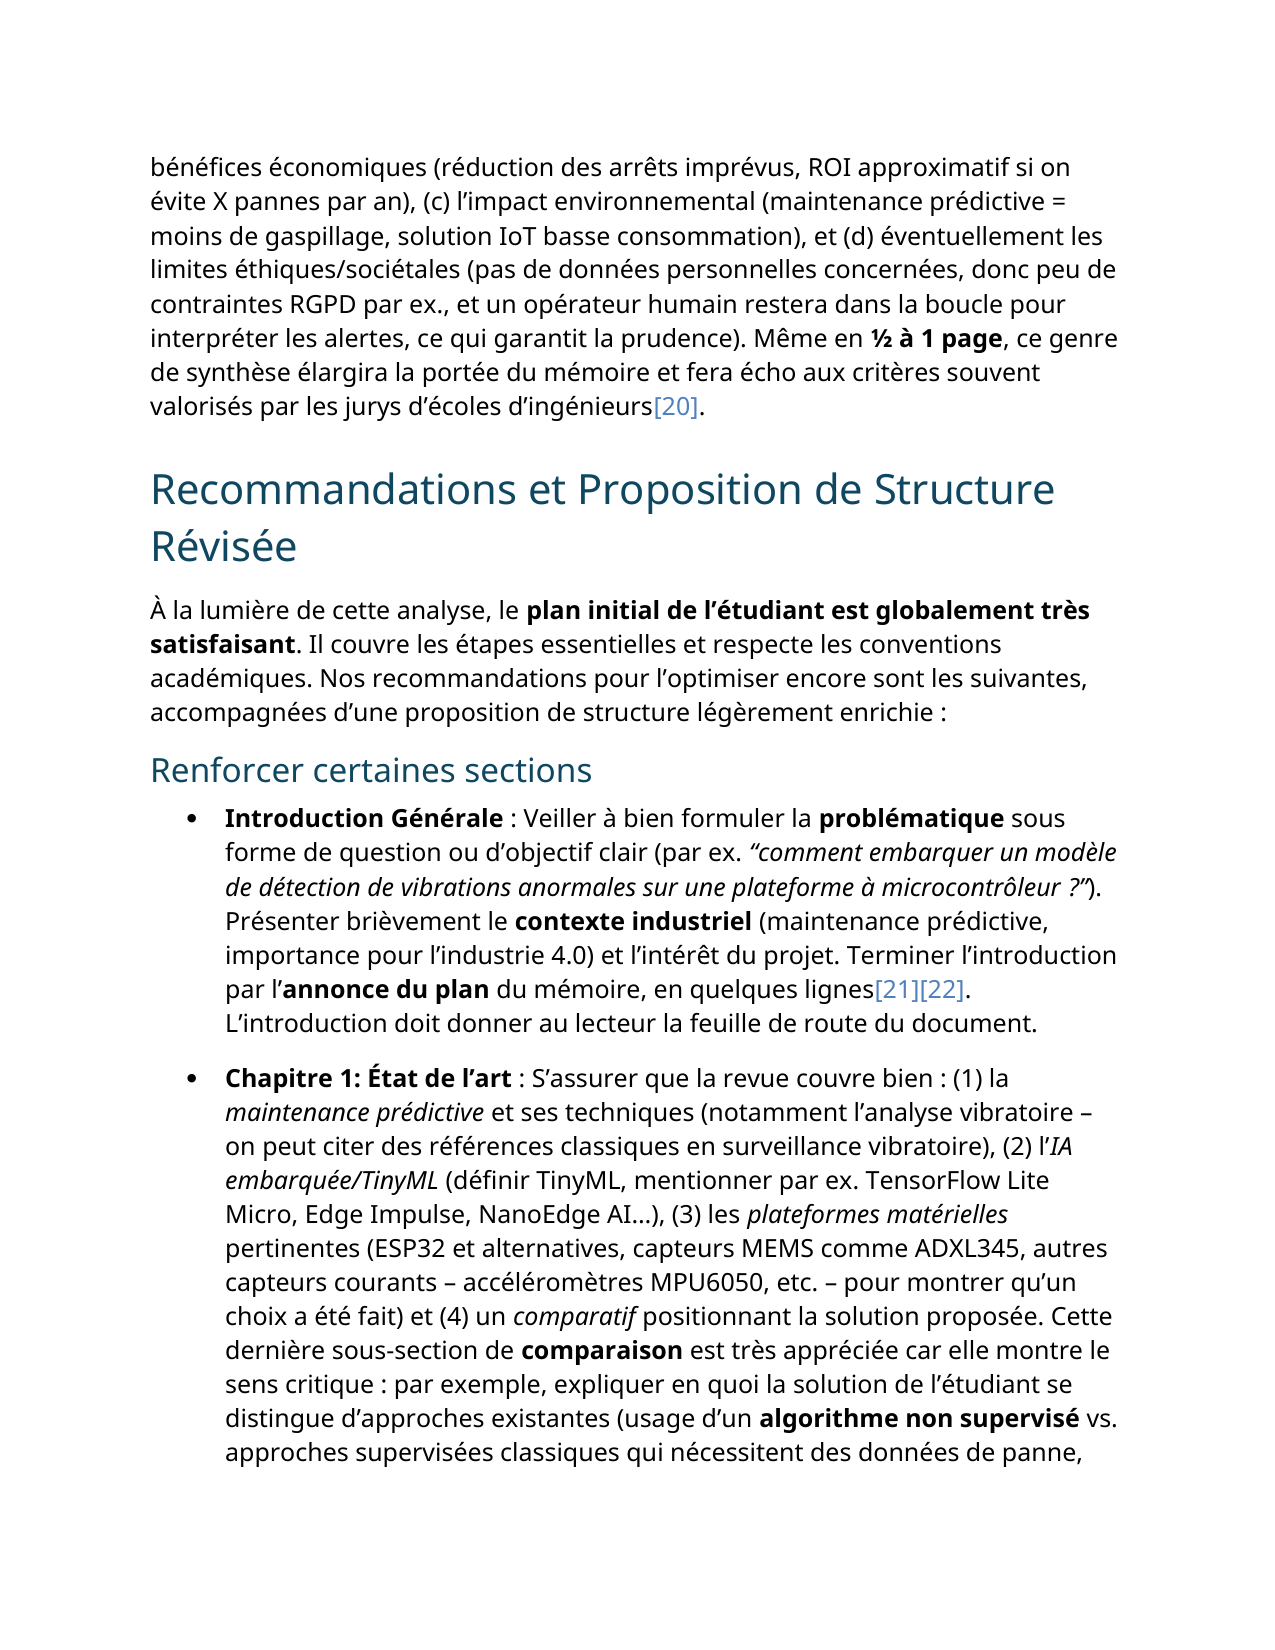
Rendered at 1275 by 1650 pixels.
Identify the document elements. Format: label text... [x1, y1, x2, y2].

text À la lumière de cette analyse, le plan initial de l’étudiant est globalement très satisfaisant. Il couvre les étapes essentielles et respecte les conventions académiques. Nos recommandations pour l’optimiser encore sont les suivantes, accompagnées d’une proposition de structure légèrement enrichie : [150, 592, 1125, 728]
subtitle Renforcer certaines sections [150, 747, 1125, 793]
list Introduction Générale : Veiller à bien formuler la problématique sous forme de question ou d’objectif clair (par ex. “comment embarquer un modèle de détection de vibrations anormales sur une plateforme à microcontrôleur ?”). Présenter brièvement le contexte industriel (maintenance prédictive, importance pour l’industrie 4.0) et l’intérêt du projet. Terminer l’introduction par l’annonce du plan du mémoire, en quelques lignes[21][22]. L’introduction doit donner au lecteur la feuille de route du document. [187, 801, 1125, 1039]
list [187, 1060, 1125, 1469]
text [150, 150, 1125, 422]
subtitle Recommandations et Proposition de Structure Révisée [150, 460, 1125, 573]
